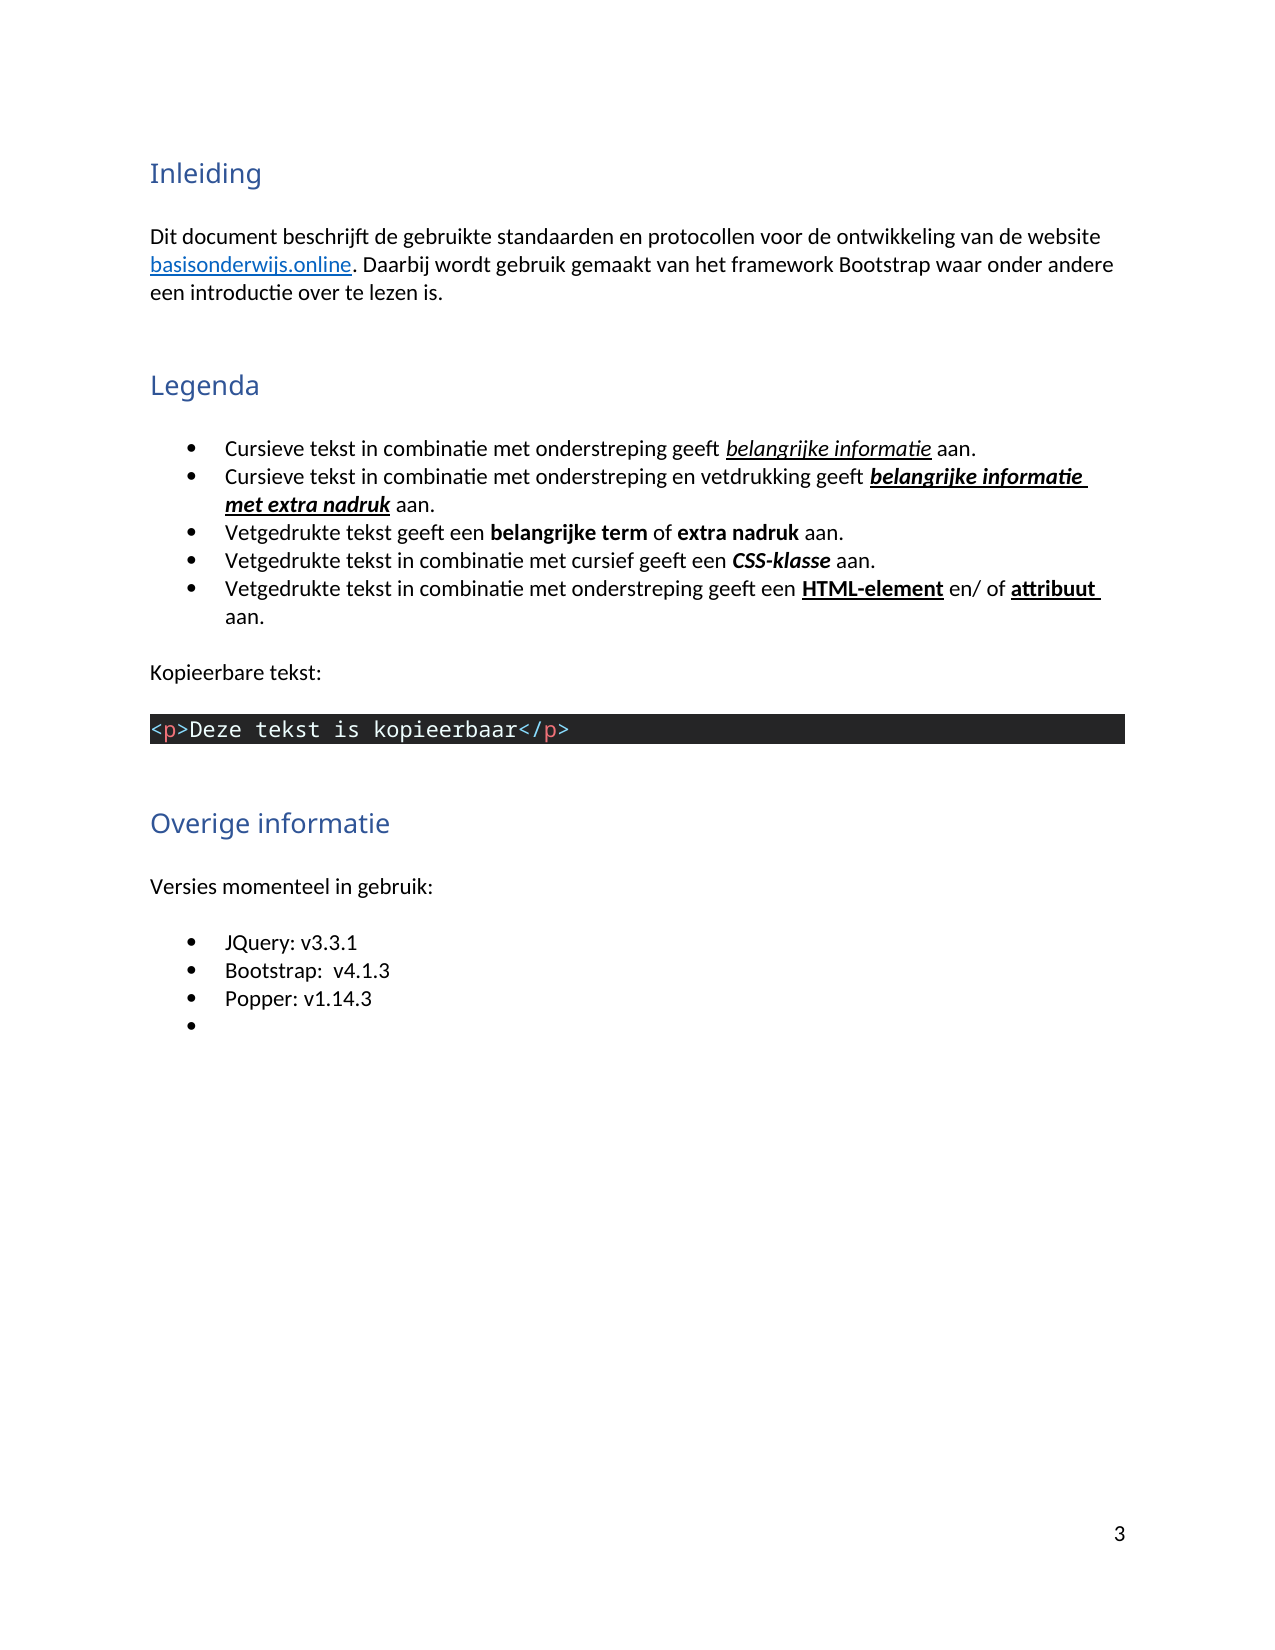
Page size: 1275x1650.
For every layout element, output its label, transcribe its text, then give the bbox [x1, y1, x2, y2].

list Cursieve tekst in combinatie met onderstreping geeft belangrijke informatie aan. [187, 434, 1125, 462]
list JQuery: v3.3.1 [187, 928, 1125, 956]
list Vetgedrukte tekst geeft een belangrijke term of extra nadruk aan. [187, 518, 1125, 546]
subtitle Inleiding [150, 154, 1125, 191]
text Dit document beschrijft de gebruikte standaarden en protocollen voor de ontwikkeling van de website basisonderwijs.online. Daarbij wordt gebruik gemaakt van het framework Bootstrap waar onder andere een introductie over te lezen is. [150, 222, 1125, 306]
list Vetgedrukte tekst in combinatie met onderstreping geeft een HTML-element en/ of attribuut aan. [187, 574, 1125, 630]
subtitle Overige informatie [150, 804, 1125, 841]
text <p>Deze tekst is kopieerbaar</p> [150, 714, 1125, 744]
list Bootstrap: v4.1.3 [187, 956, 1125, 984]
list Popper: v1.14.3 [187, 984, 1125, 1012]
text Kopieerbare tekst: [150, 658, 1125, 686]
text Versies momenteel in gebruik: [150, 872, 1125, 900]
subtitle Legenda [150, 366, 1125, 403]
list Vetgedrukte tekst in combinatie met cursief geeft een CSS-klasse aan. [187, 546, 1125, 574]
list Cursieve tekst in combinatie met onderstreping en vetdrukking geeft belangrijke informatie met extra nadruk aan. [187, 462, 1125, 518]
